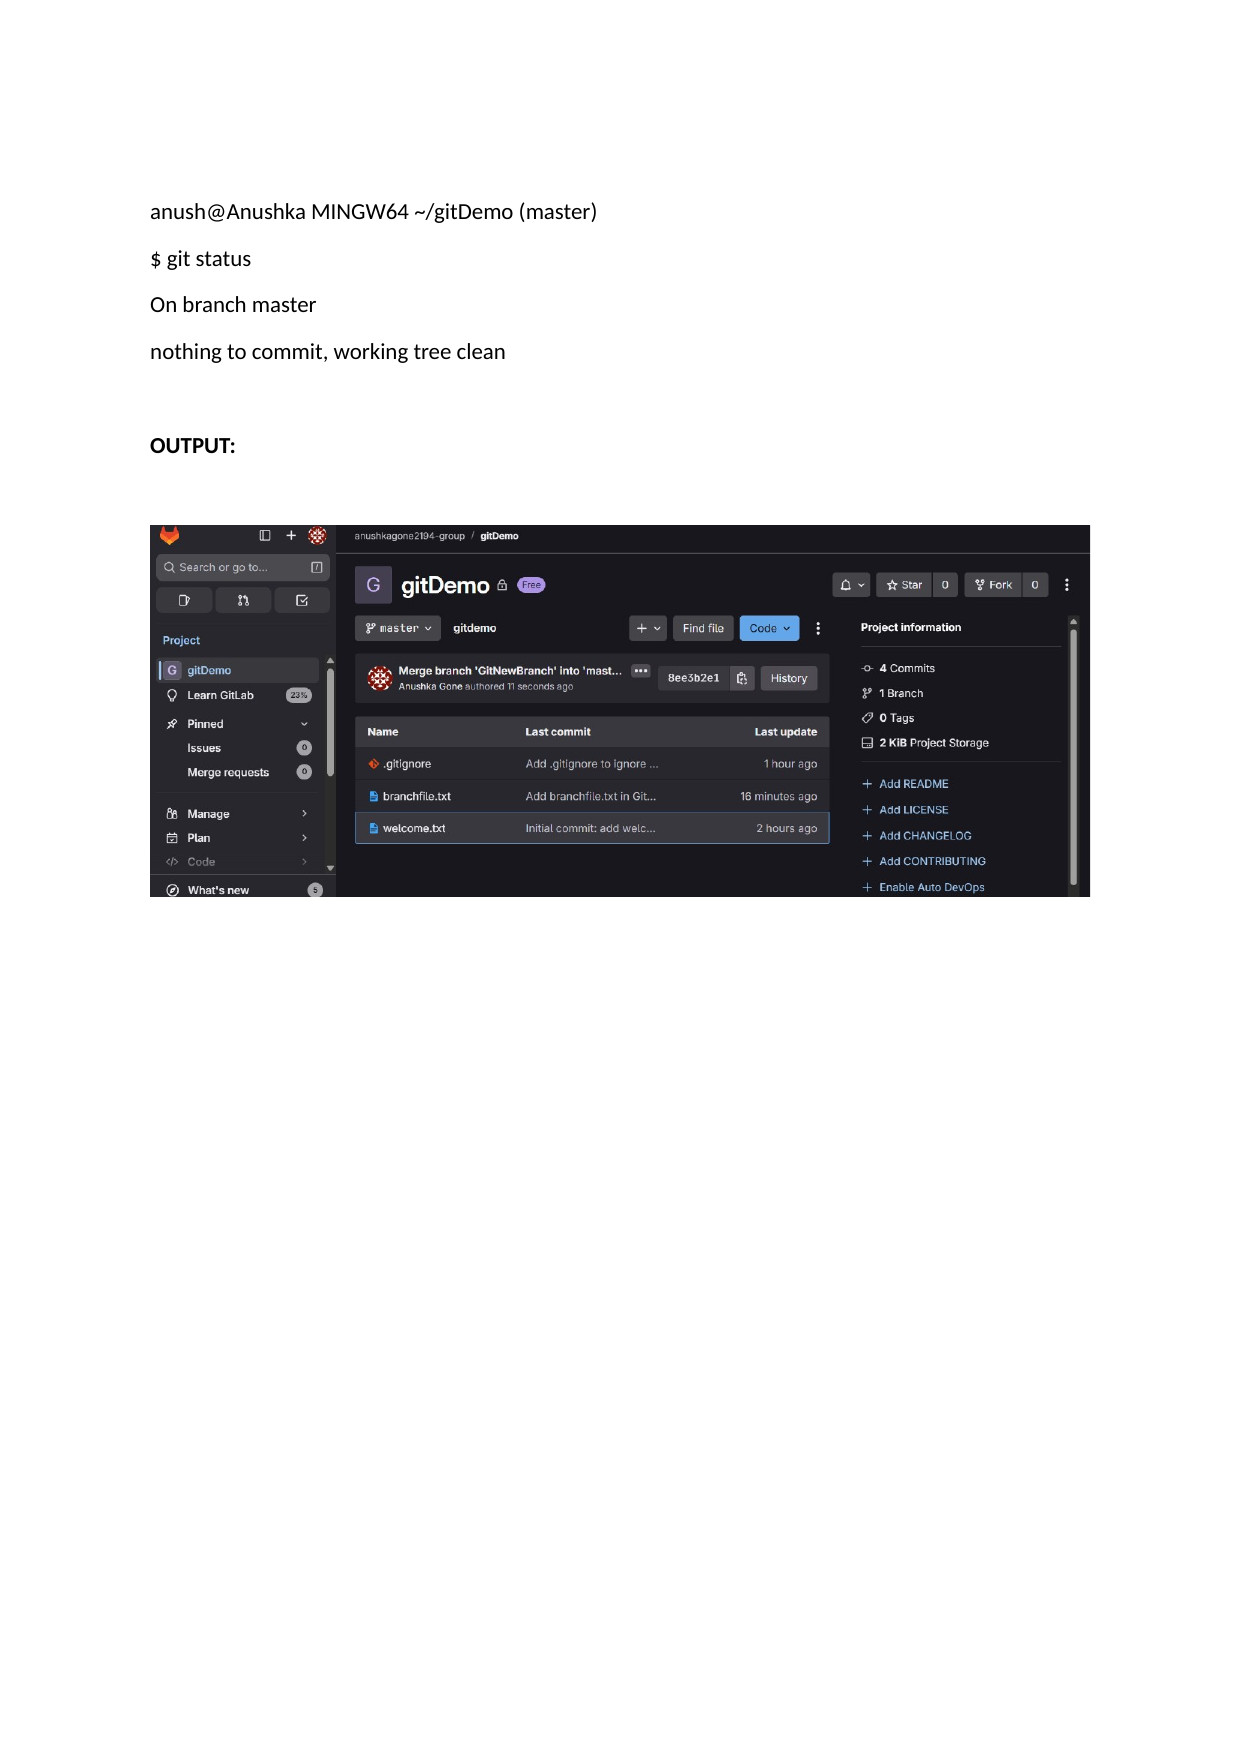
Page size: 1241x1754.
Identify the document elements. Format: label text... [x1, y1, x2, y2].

picture [150, 525, 1091, 897]
text OUTPUT: [150, 431, 1090, 459]
text nothing to commit, working tree clean [150, 337, 1090, 366]
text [150, 197, 1090, 225]
text On branch master [150, 291, 1090, 319]
text $ git status [150, 244, 1090, 272]
